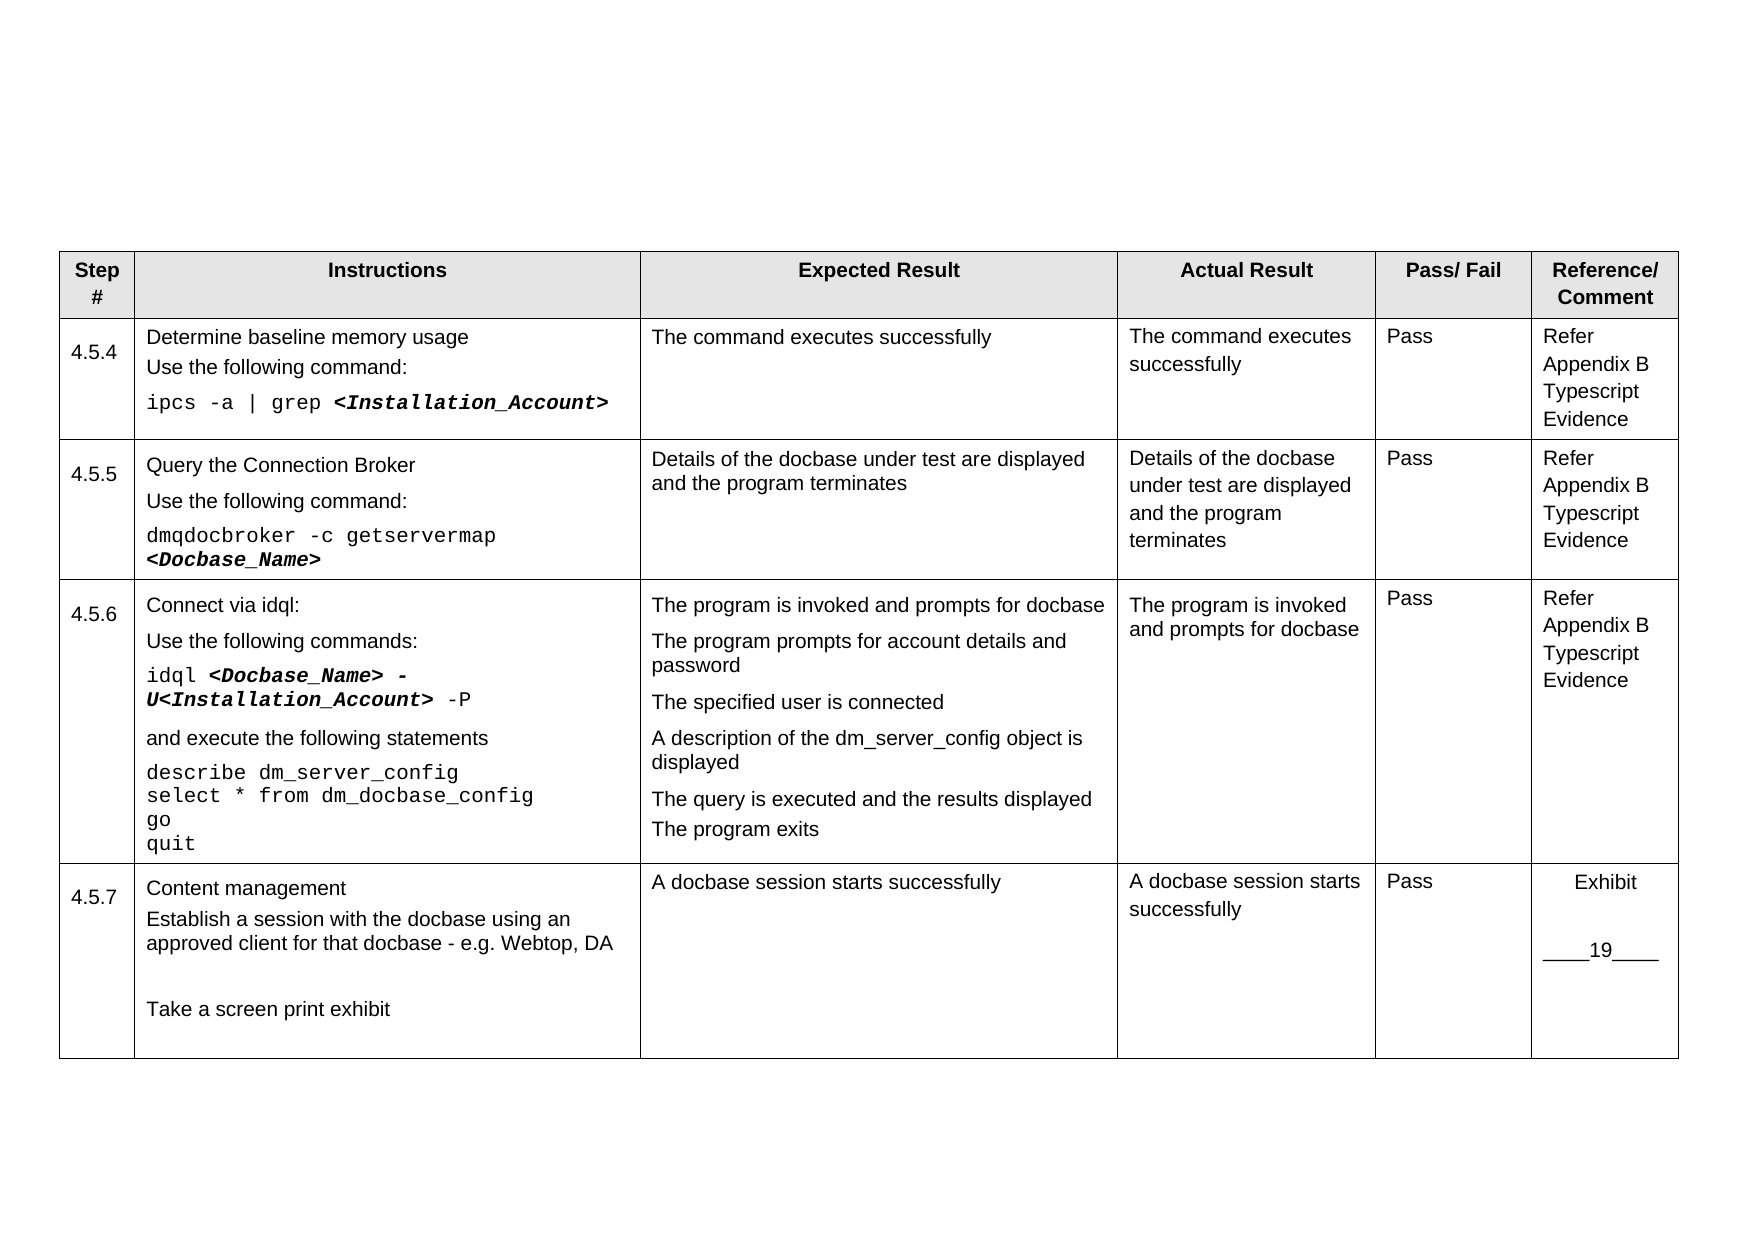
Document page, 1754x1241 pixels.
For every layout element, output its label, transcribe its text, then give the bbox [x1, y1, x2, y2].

table_header Actual Result [1118, 252, 1375, 318]
table_header Step # [60, 252, 134, 318]
table_cell The program is invoked and prompts for docbase [1118, 580, 1375, 863]
table_cell Pass [1376, 440, 1531, 579]
table_header Expected Result [641, 252, 1117, 318]
table_cell Details of the docbase under test are displayed and the program terminates [1118, 440, 1375, 579]
table_cell Pass [1376, 580, 1531, 863]
table_cell Determine baseline memory usage Use the following command: ipcs -a | grep <Installation_Account> [135, 319, 640, 439]
table_cell The command executes successfully [641, 319, 1117, 439]
table_header Reference/ Comment [1532, 252, 1678, 318]
table_cell Pass [1376, 319, 1531, 439]
table_cell Details of the docbase under test are displayed and the program terminates [641, 440, 1117, 579]
table_cell A docbase session starts successfully [641, 864, 1117, 1057]
table_cell [60, 580, 134, 863]
table_cell The program is invoked and prompts for docbase The program prompts for account details and password The specified user is connected A description of the dm_server_config object is displayed The query is executed and the results displayed The program exits [641, 580, 1117, 863]
table_cell The command executes successfully [1118, 319, 1375, 439]
table_cell A docbase session starts successfully [1118, 864, 1375, 1057]
table_cell Pass [1376, 864, 1531, 1057]
table_cell Content management Establish a session with the docbase using an approved client for that docbase - e.g. Webtop, DA Take a screen print exhibit [135, 864, 640, 1057]
table_cell [60, 440, 134, 579]
table_cell [60, 319, 134, 439]
table_header Instructions [135, 252, 640, 318]
table_cell Connect via idql: Use the following commands: idql <Docbase_Name> -U<Installation_Account> -P and execute the following statements describe dm_server_config select * from dm_docbase_config go quit [135, 580, 640, 863]
table_cell Refer Appendix B Typescript Evidence [1532, 440, 1678, 579]
table_cell Refer Appendix B Typescript Evidence [1532, 319, 1678, 439]
table_cell Exhibit ____19____ [1532, 864, 1678, 1057]
table_header Pass/ Fail [1376, 252, 1531, 318]
table_cell Refer Appendix B Typescript Evidence [1532, 580, 1678, 863]
table_cell [60, 864, 134, 1057]
table_cell Query the Connection Broker Use the following command: dmqdocbroker -c getservermap <Docbase_Name> [135, 440, 640, 579]
